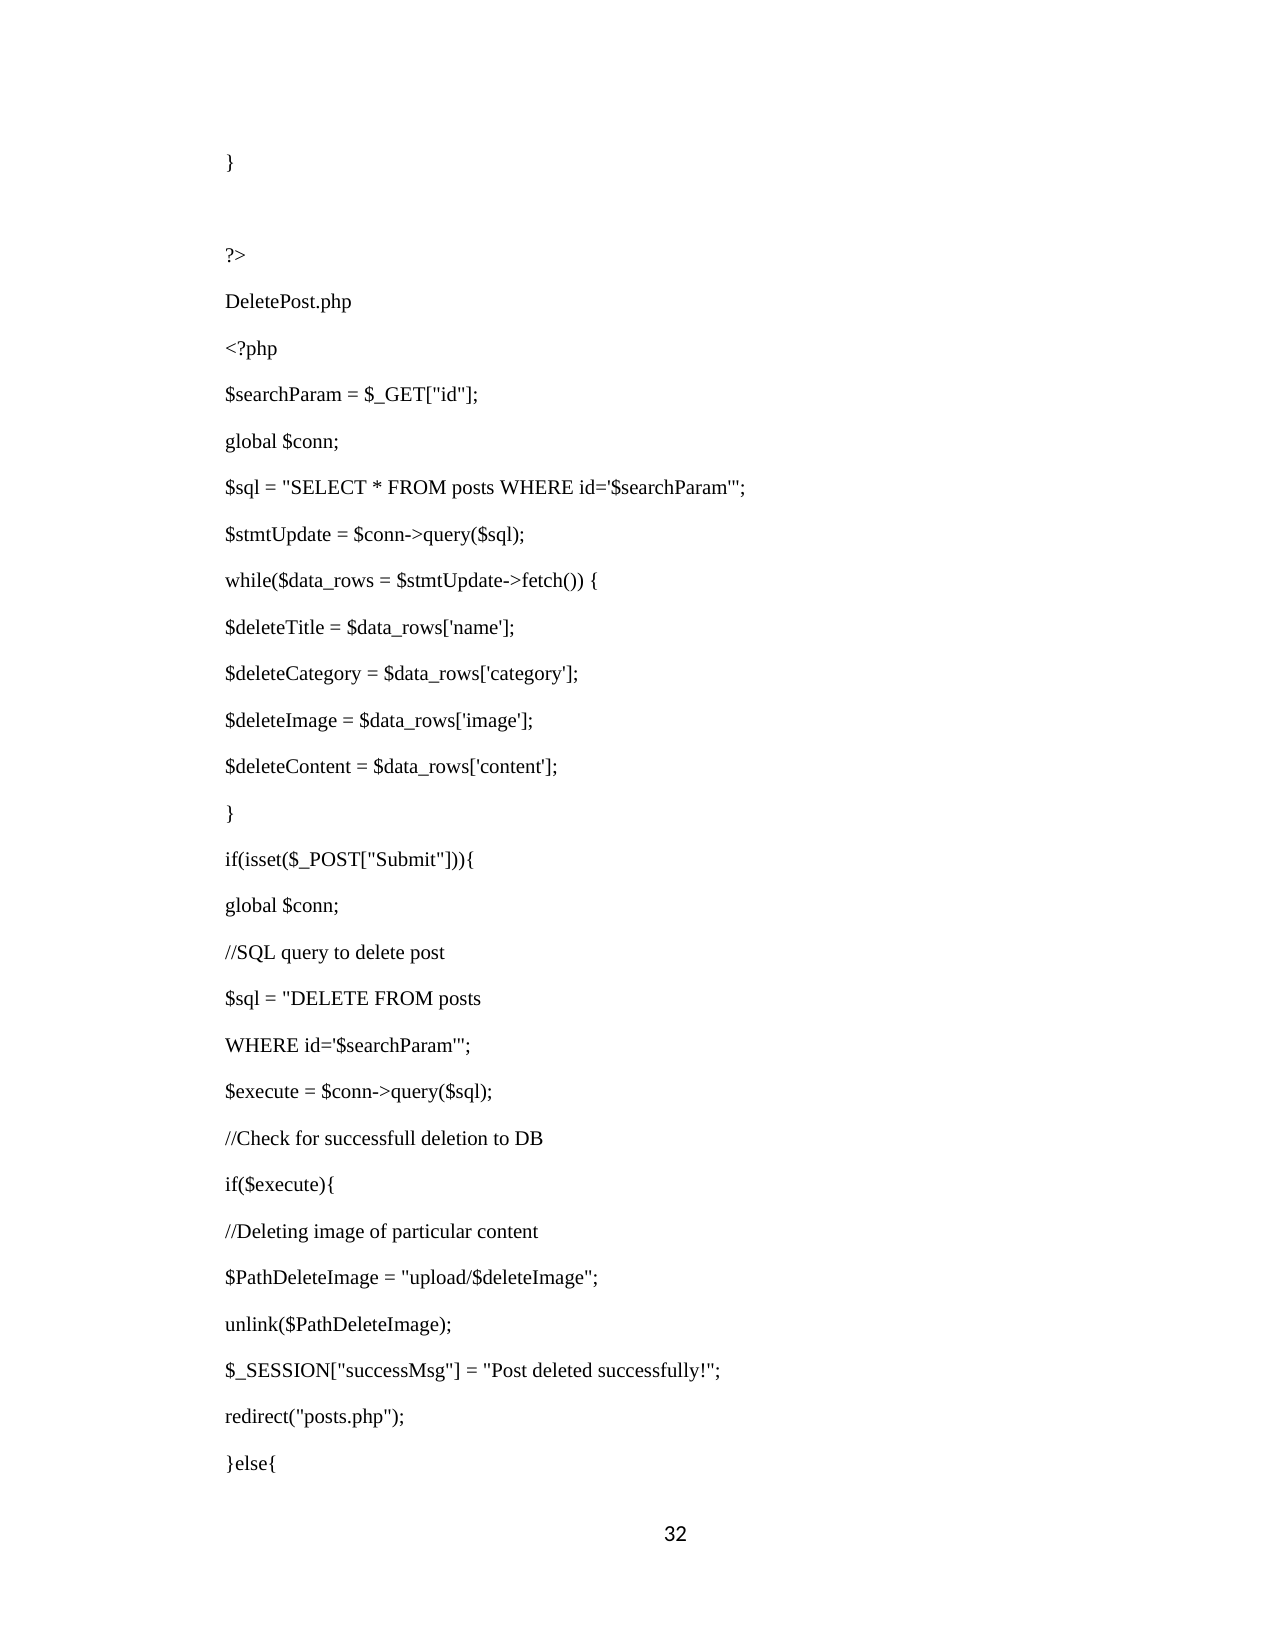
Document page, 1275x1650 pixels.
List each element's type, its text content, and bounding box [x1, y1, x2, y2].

text } [225, 800, 1125, 824]
text }else{ [225, 1451, 1125, 1475]
text $searchParam = $_GET["id"]; [225, 382, 1125, 406]
text $deleteImage = $data_rows['image']; [225, 707, 1125, 732]
text $PathDeleteImage = "upload/$deleteImage"; [225, 1265, 1125, 1289]
text DeletePost.php [225, 289, 1125, 313]
text //SQL query to delete post [225, 940, 1125, 964]
text //Deleting image of particular content [225, 1218, 1125, 1243]
text <?php [225, 336, 1125, 360]
text while($data_rows = $stmtUpdate->fetch()) { [225, 568, 1125, 592]
text $stmtUpdate = $conn->query($sql); [225, 522, 1125, 546]
text $deleteTitle = $data_rows['name']; [225, 614, 1125, 639]
text unlink($PathDeleteImage); [225, 1311, 1125, 1336]
text redirect("posts.php"); [225, 1404, 1125, 1428]
text $deleteCategory = $data_rows['category']; [225, 661, 1125, 685]
text //Check for successfull deletion to DB [225, 1126, 1125, 1150]
text if($execute){ [225, 1172, 1125, 1196]
text $sql = "SELECT * FROM posts WHERE id='$searchParam'"; [225, 475, 1125, 499]
text $sql = "DELETE FROM posts [225, 986, 1125, 1010]
text WHERE id='$searchParam'"; [225, 1033, 1125, 1057]
text $execute = $conn->query($sql); [225, 1079, 1125, 1103]
text $deleteContent = $data_rows['content']; [225, 754, 1125, 778]
text } [225, 150, 1125, 174]
text if(isset($_POST["Submit"])){ [225, 847, 1125, 871]
text global $conn; [225, 429, 1125, 453]
text $_SESSION["successMsg"] = "Post deleted successfully!"; [225, 1358, 1125, 1382]
text global $conn; [225, 893, 1125, 917]
text ?> [225, 243, 1125, 267]
